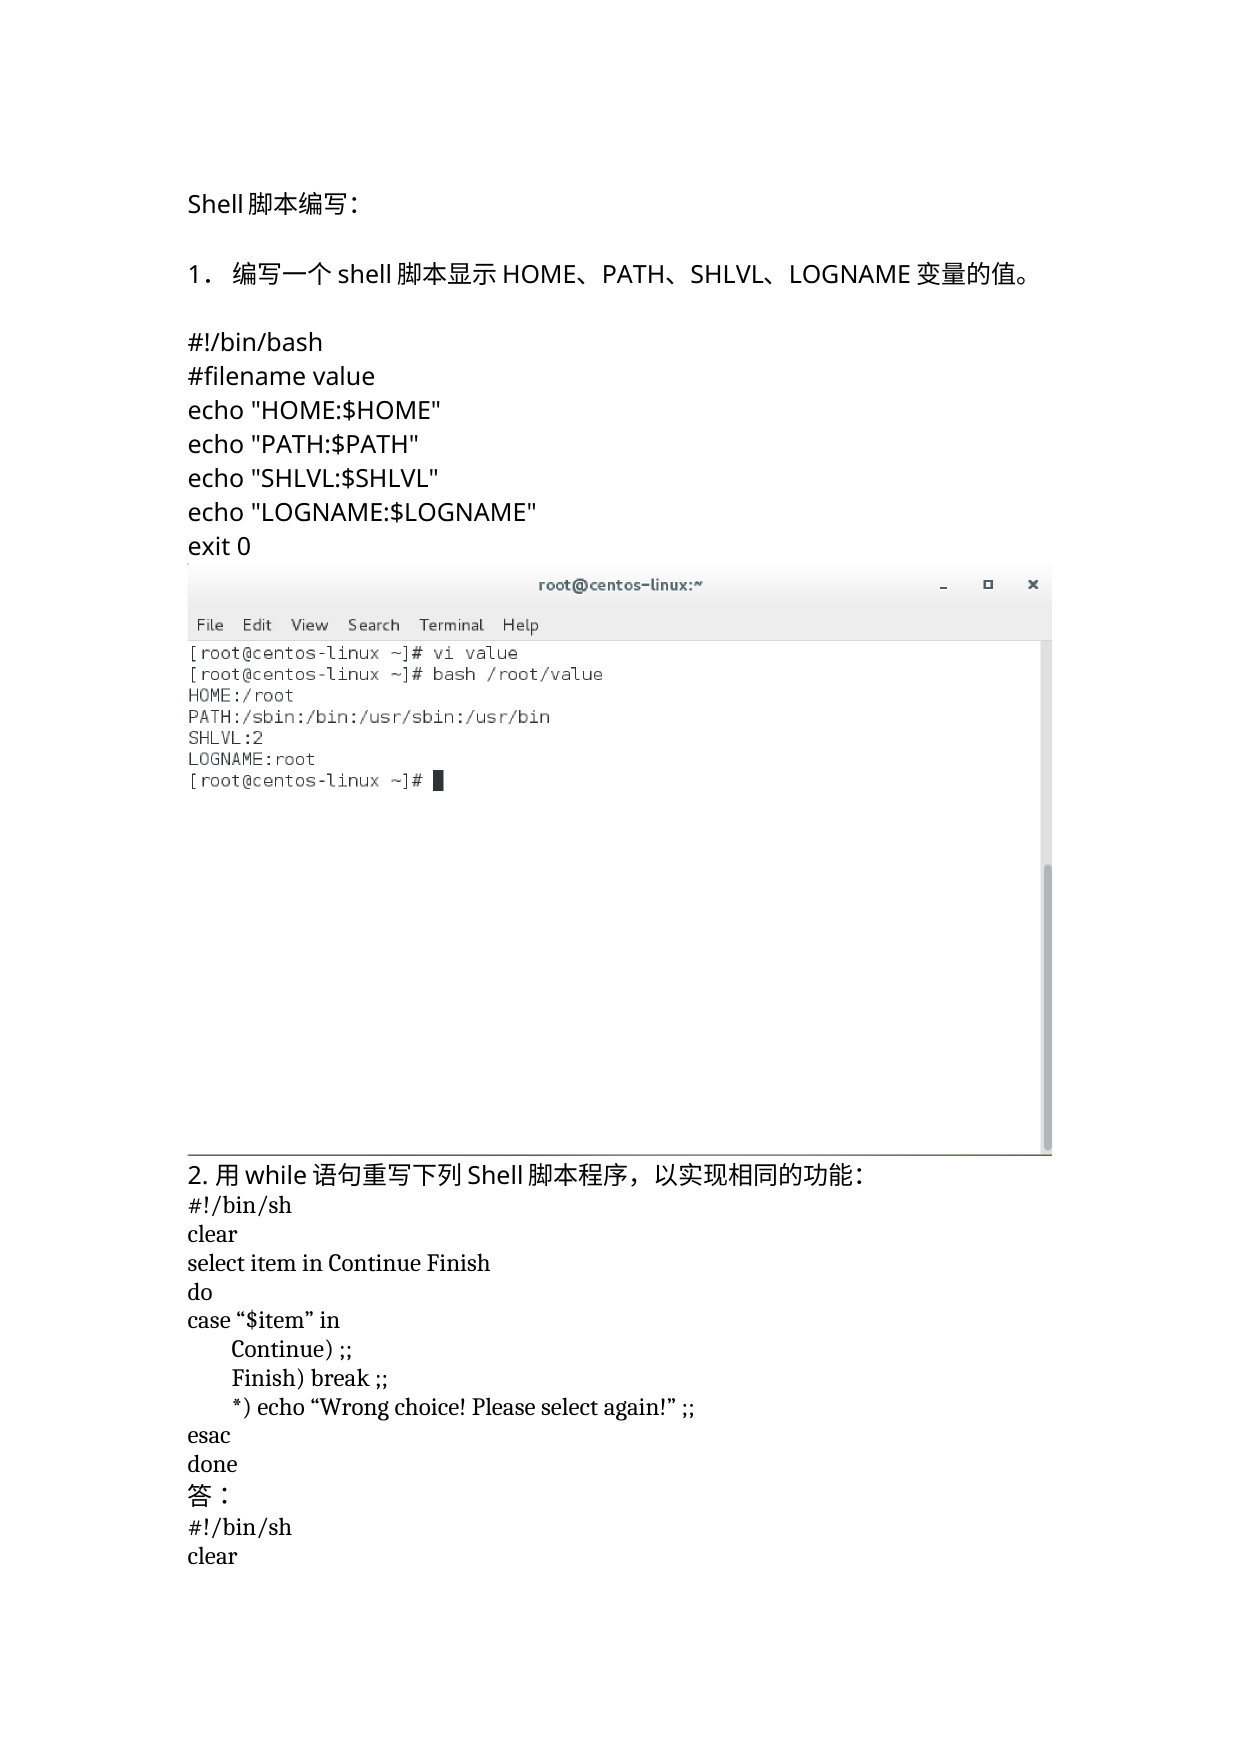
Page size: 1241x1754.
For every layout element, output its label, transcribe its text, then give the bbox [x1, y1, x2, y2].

text case “$item” in [187, 1306, 1053, 1335]
text echo "HOME:$HOME" [187, 393, 1053, 427]
picture [187, 563, 1053, 1156]
text 答： [187, 1479, 1053, 1513]
text Shell脚本编写： [187, 184, 1053, 220]
text echo "SHLVL:$SHLVL" [187, 461, 1053, 495]
text #!/bin/bash [187, 325, 1053, 359]
text #filename value [187, 359, 1053, 393]
text #!/bin/sh [187, 1191, 1053, 1220]
text done [187, 1450, 1053, 1479]
text #!/bin/sh [187, 1513, 1053, 1542]
text select item in Continue Finish [187, 1249, 1053, 1278]
text echo "PATH:$PATH" [187, 427, 1053, 461]
text Finish) break ;; [187, 1364, 1053, 1393]
text 2. 用while语句重写下列Shell脚本程序，以实现相同的功能： [187, 1156, 1053, 1191]
text Continue) ;; [187, 1335, 1053, 1364]
text 1． 编写一个shell脚本显示HOME、PATH、SHLVL、LOGNAME变量的值。 [187, 254, 1053, 291]
text echo "LOGNAME:$LOGNAME" [187, 495, 1053, 529]
text exit 0 [187, 529, 1053, 563]
text esac [187, 1421, 1053, 1450]
text clear [187, 1542, 1053, 1571]
text do [187, 1278, 1053, 1306]
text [187, 1393, 1053, 1421]
text clear [187, 1220, 1053, 1249]
